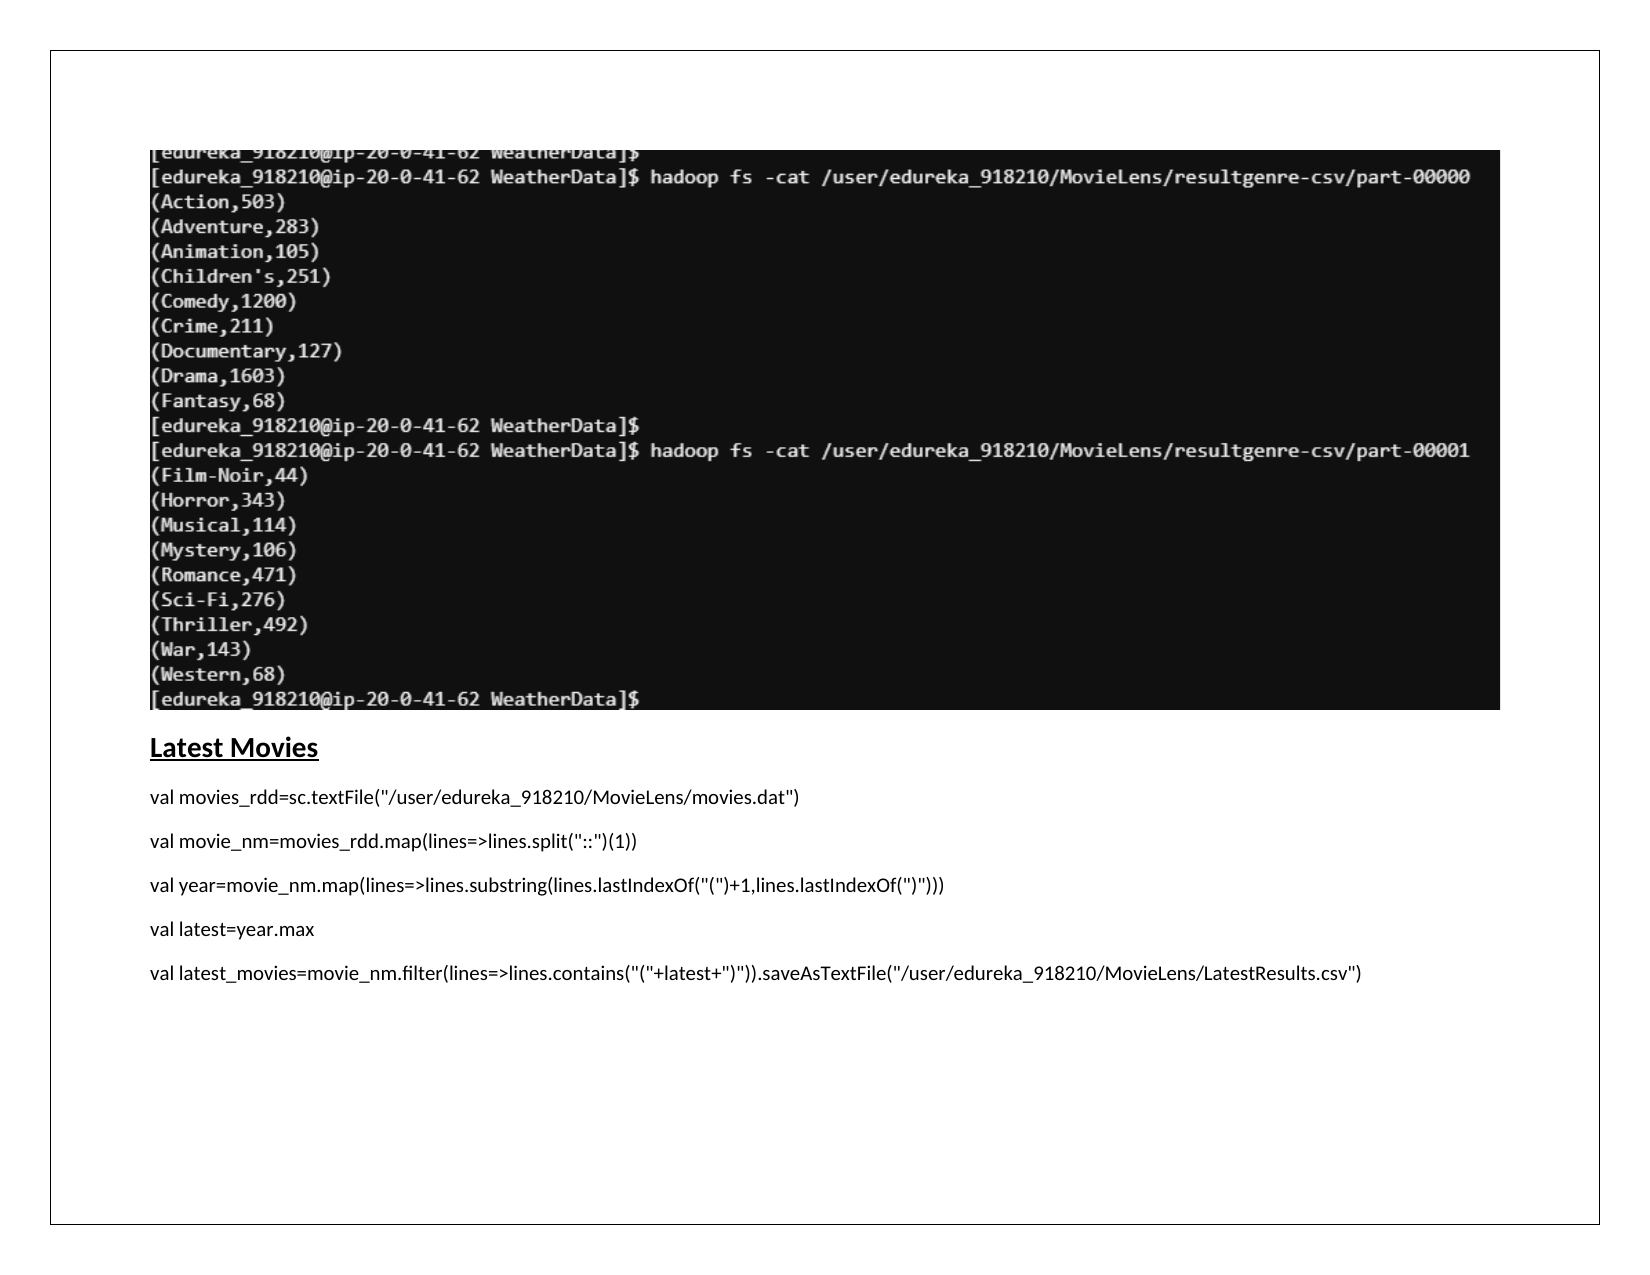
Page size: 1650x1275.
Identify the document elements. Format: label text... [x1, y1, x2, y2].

text Latest Movies [150, 729, 1500, 764]
text val movies_rdd=sc.textFile("/user/edureka_918210/MovieLens/movies.dat") [150, 784, 1500, 809]
text val year=movie_nm.map(lines=>lines.substring(lines.lastIndexOf("(")+1,lines.lastIndexOf(")"))) [150, 872, 1500, 897]
picture [150, 150, 1500, 710]
text val latest=year.max [150, 916, 1500, 941]
text val latest_movies=movie_nm.filter(lines=>lines.contains("("+latest+")")).saveAsTextFile("/user/edureka_918210/MovieLens/LatestResults.csv") [150, 960, 1500, 986]
text val movie_nm=movies_rdd.map(lines=>lines.split("::")(1)) [150, 828, 1500, 853]
